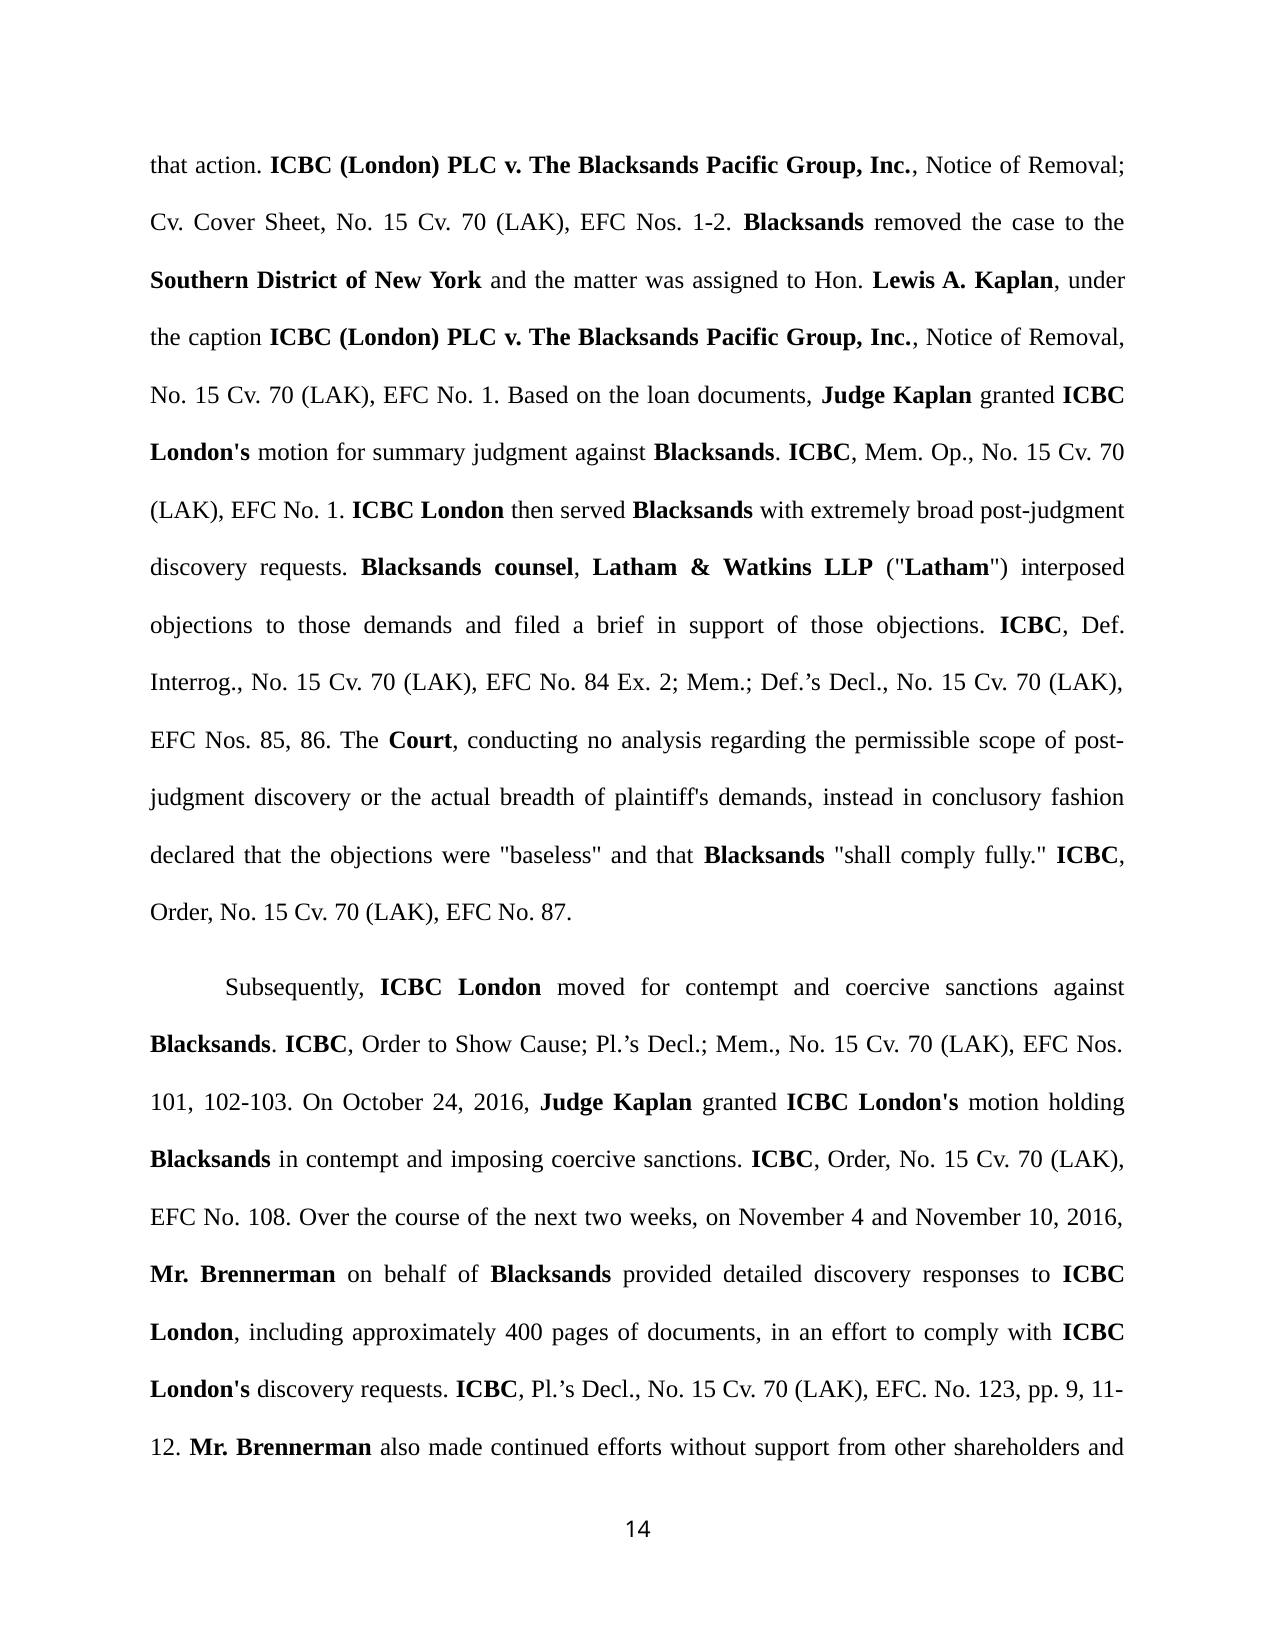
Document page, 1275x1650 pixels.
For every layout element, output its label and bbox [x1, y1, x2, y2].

text [150, 972, 1125, 1460]
text [150, 150, 1125, 926]
